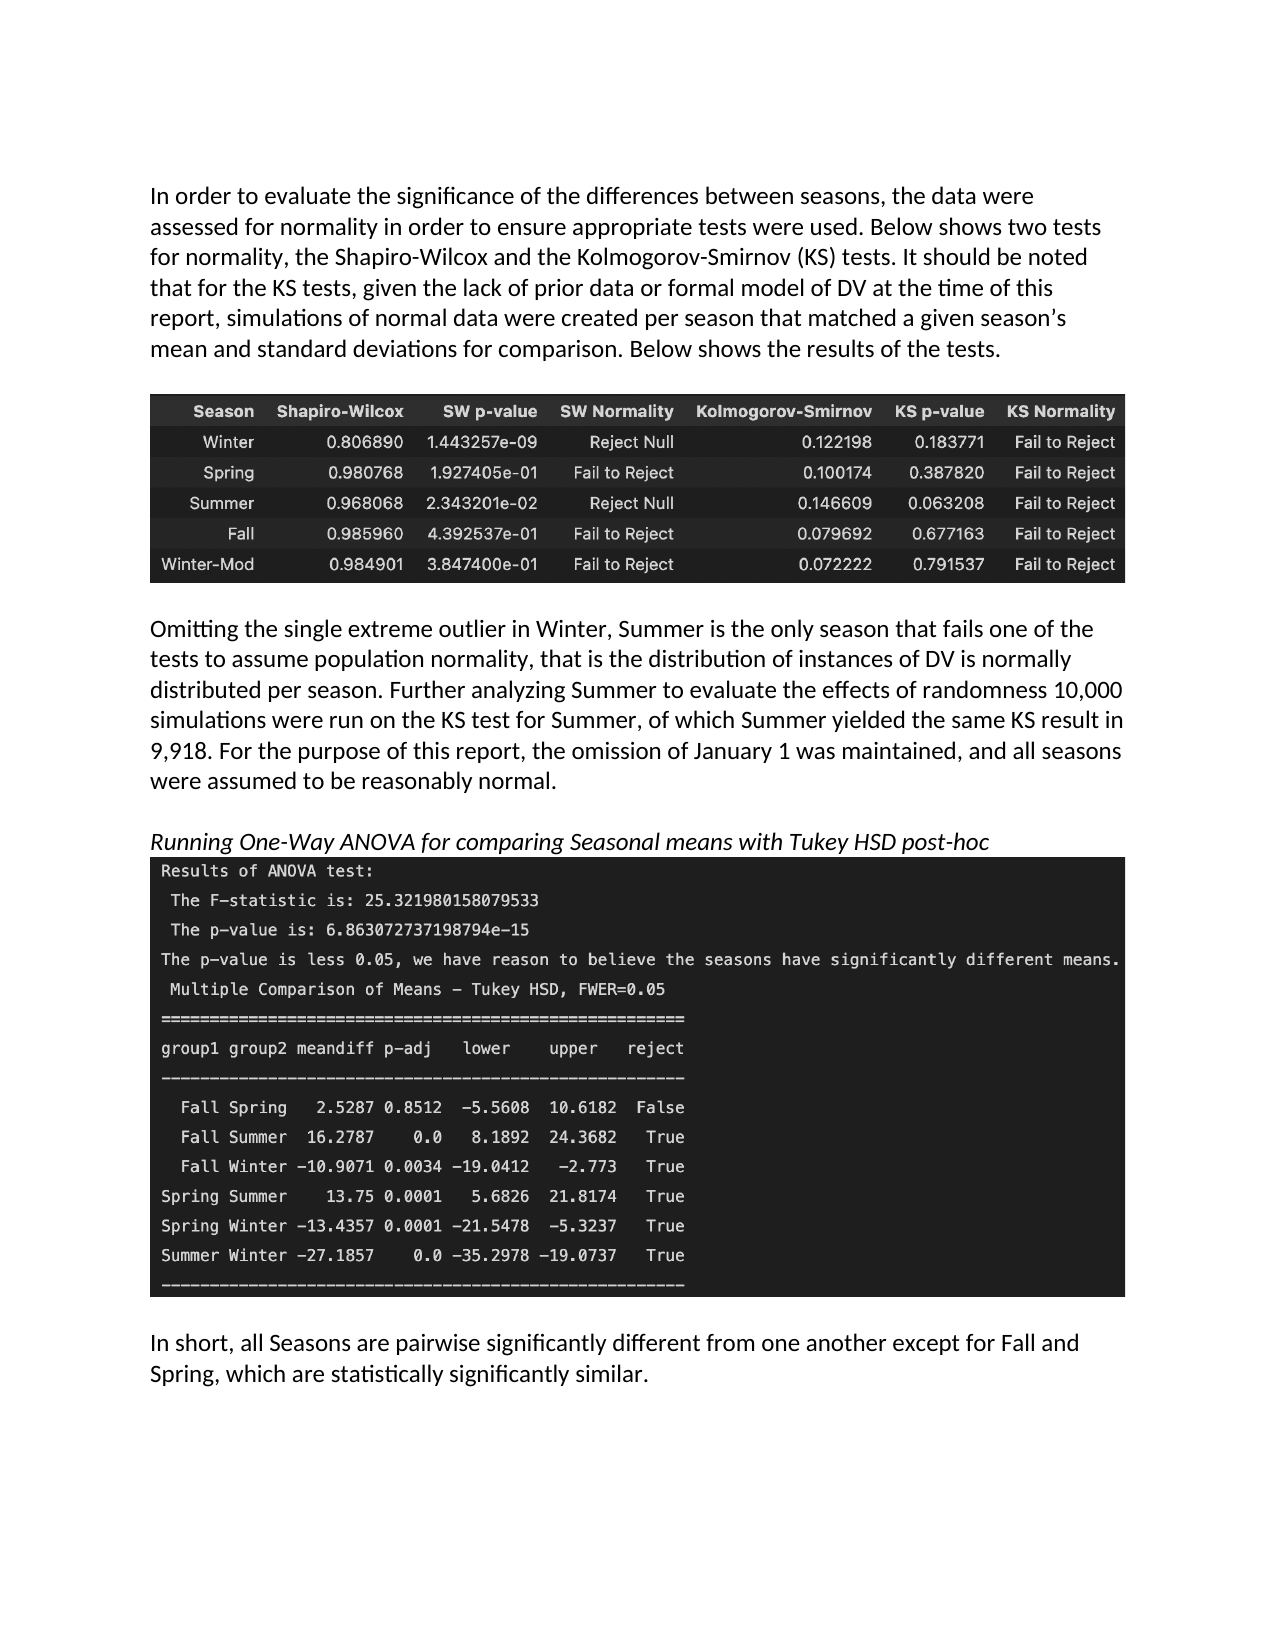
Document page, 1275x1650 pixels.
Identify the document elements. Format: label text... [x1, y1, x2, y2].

picture [150, 394, 1125, 583]
text In order to evaluate the significance of the differences between seasons, the data were assessed for normality in order to ensure appropriate tests were used. Below shows two tests for normality, the Shapiro-Wilcox and the Kolmogorov-Smirnov (KS) tests. It should be noted that for the KS tests, given the lack of prior data or formal model of DV at the time of this report, simulations of normal data were created per season that matched a given season’s mean and standard deviations for comparison. Below shows the results of the tests. [150, 181, 1125, 364]
text In short, all Seasons are pairwise significantly different from one another except for Fall and Spring, which are statistically significantly similar. [150, 1327, 1125, 1388]
text Running One-Way ANOVA for comparing Seasonal means with Tukey HSD post-hoc [150, 826, 1125, 857]
text Omitting the single extreme outlier in Winter, Summer is the only season that fails one of the tests to assume population normality, that is the distribution of instances of DV is normally distributed per season. Further analyzing Summer to evaluate the effects of randomness 10,000 simulations were run on the KS test for Summer, of which Summer yielded the same KS result in 9,918. For the purpose of this report, the omission of January 1 was maintained, and all seasons were assumed to be reasonably normal. [150, 613, 1125, 796]
picture [150, 857, 1125, 1297]
